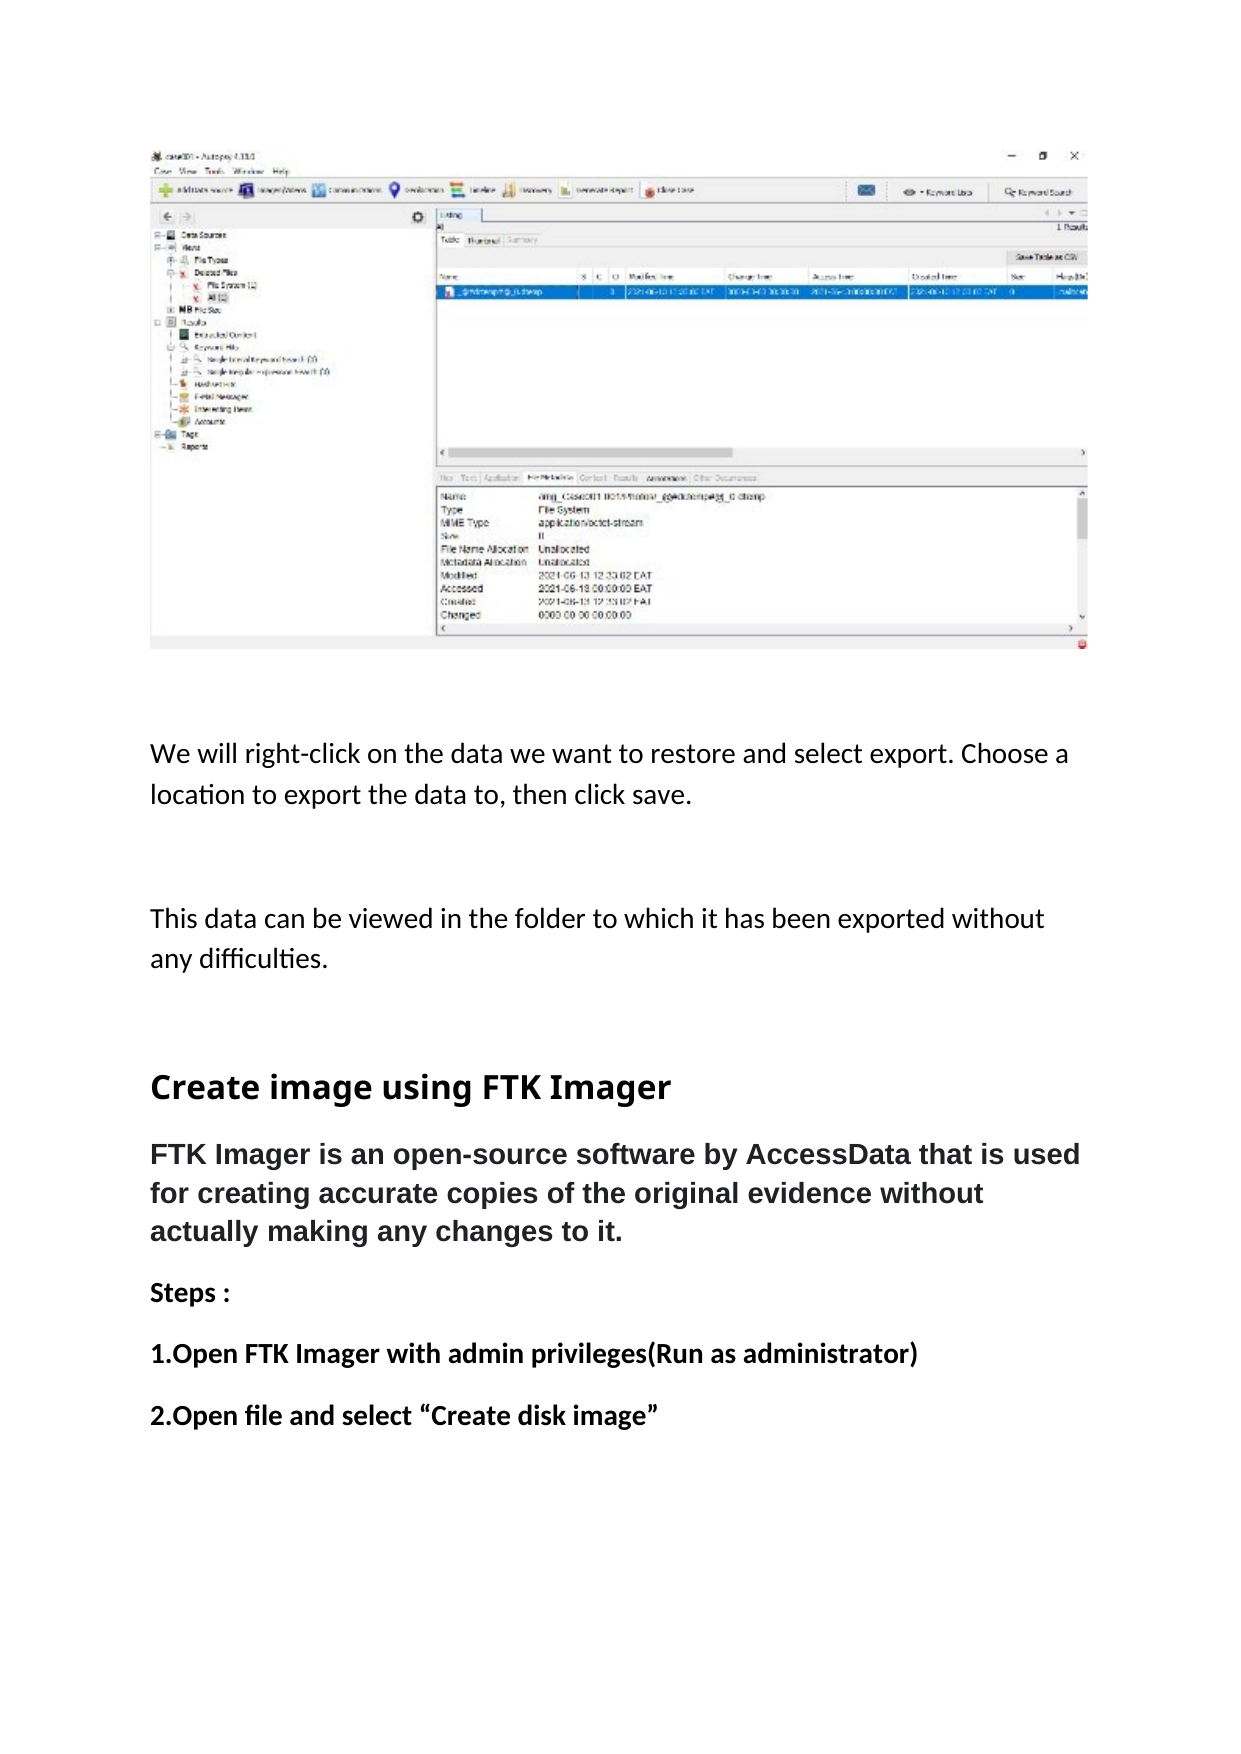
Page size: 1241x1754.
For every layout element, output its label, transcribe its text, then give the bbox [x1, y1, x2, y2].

text 1.Open FTK Imager with admin privileges(Run as administrator) [150, 1335, 1090, 1371]
text FTK Imager is an open-source software by AccessData that is used for creating accurate copies of the original evidence without actually making any changes to it. [150, 1137, 1090, 1248]
text 2.Open file and select “Create disk image” [150, 1397, 1090, 1433]
picture [150, 150, 1088, 649]
text We will right-click on the data we want to restore and select export. Choose a location to export the data to, then click save. [150, 735, 1090, 812]
text This data can be viewed in the folder to which it has been exported without any difficulties. [150, 900, 1090, 976]
text Create image using FTK Imager [150, 1064, 1090, 1109]
text Steps : [150, 1274, 1090, 1309]
